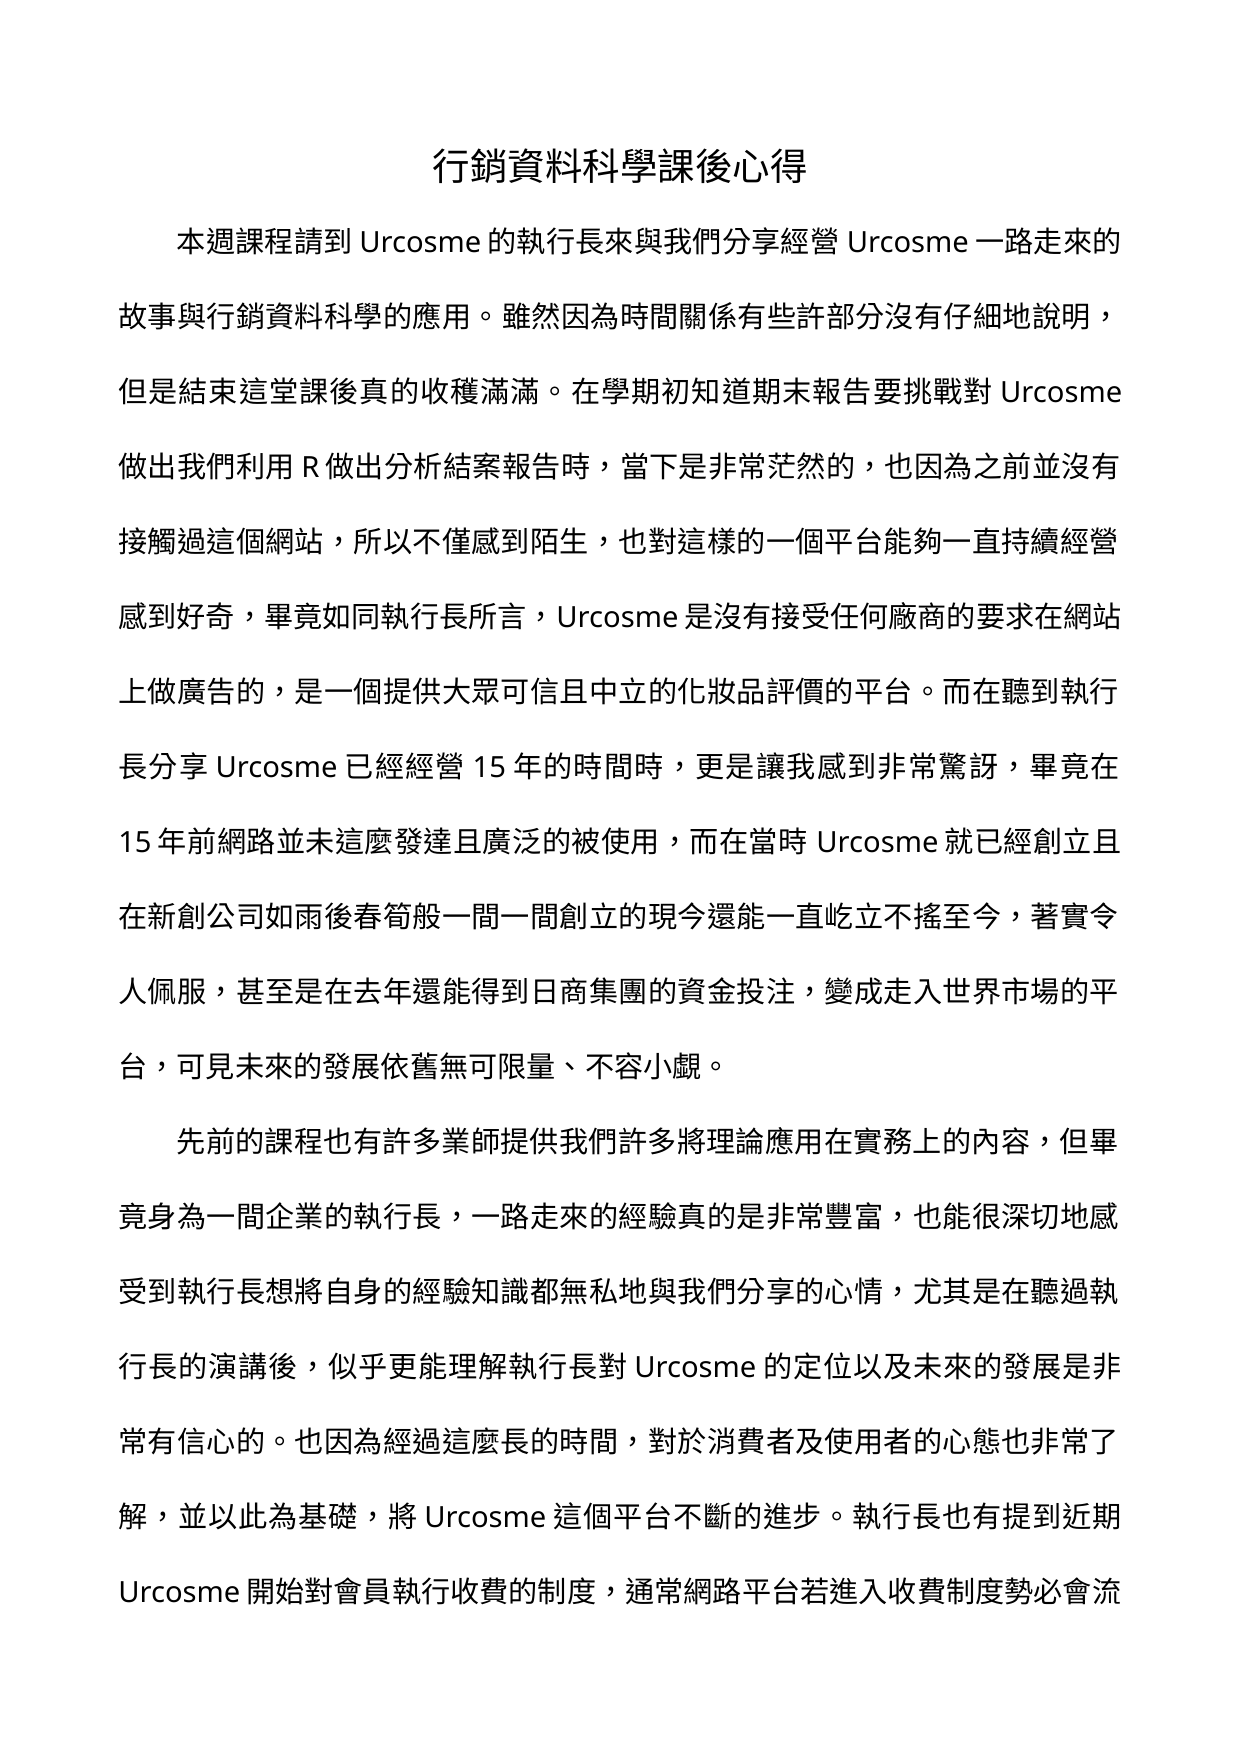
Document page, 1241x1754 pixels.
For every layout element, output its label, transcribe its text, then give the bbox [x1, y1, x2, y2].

text 本週課程請到Urcosme的執行長來與我們分享經營Urcosme一路走來的故事與行銷資料科學的應用。雖然因為時間關係有些許部分沒有仔細地說明，但是結束這堂課後真的收穫滿滿。在學期初知道期末報告要挑戰對Urcosme做出我們利用R做出分析結案報告時，當下是非常茫然的，也因為之前並沒有接觸過這個網站，所以不僅感到陌生，也對這樣的一個平台能夠一直持續經營感到好奇，畢竟如同執行長所言，Urcosme是沒有接受任何廠商的要求在網站上做廣告的，是一個提供大眾可信且中立的化妝品評價的平台。而在聽到執行長分享Urcosme已經經營15年的時間時，更是讓我感到非常驚訝，畢竟在15年前網路並未這麼發達且廣泛的被使用，而在當時Urcosme就已經創立且在新創公司如雨後春筍般一間一間創立的現今還能一直屹立不搖至今，著實令人佩服，甚至是在去年還能得到日商集團的資金投注，變成走入世界市場的平台，可見未來的發展依舊無可限量、不容小覷。 [118, 202, 1122, 1102]
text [118, 1102, 1122, 1627]
text 行銷資料科學課後心得 [118, 127, 1122, 202]
